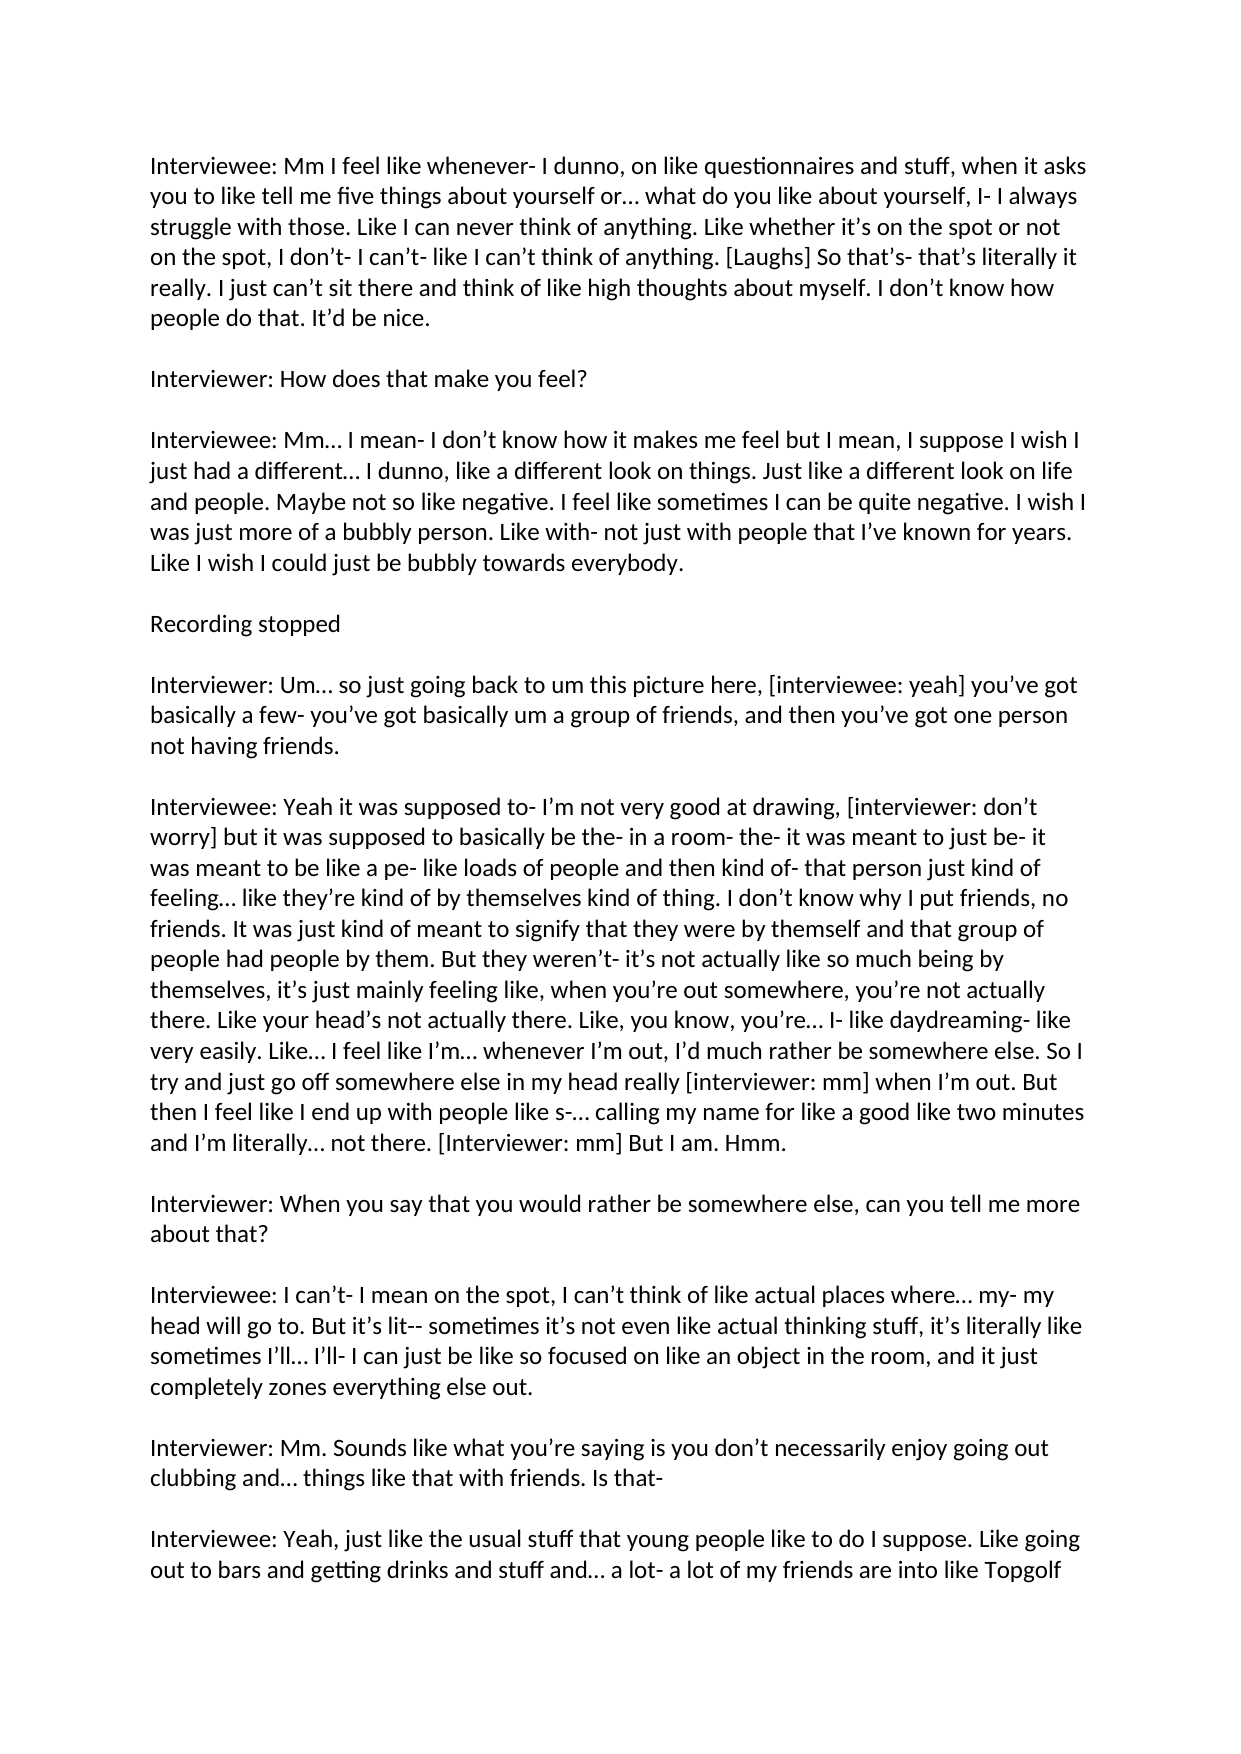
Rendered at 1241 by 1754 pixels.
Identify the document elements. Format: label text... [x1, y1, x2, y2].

text Recording stopped [150, 608, 1090, 638]
text Interviewee: I can’t- I mean on the spot, I can’t think of like actual places where… my- my head will go to. But it’s lit-- sometimes it’s not even like actual thinking stuff, it’s literally like sometimes I’ll… I’ll- I can just be like so focused on like an object in the room, and it just completely zones everything else out. [150, 1279, 1090, 1401]
text Interviewee: Mm… I mean- I don’t know how it makes me feel but I mean, I suppose I wish I just had a different… I dunno, like a different look on things. Just like a different look on life and people. Maybe not so like negative. I feel like sometimes I can be quite negative. I wish I was just more of a bubbly person. Like with- not just with people that I’ve known for years. Like I wish I could just be bubbly towards everybody. [150, 425, 1090, 577]
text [150, 1523, 1090, 1584]
text Interviewer: How does that make you feel? [150, 364, 1090, 394]
text Interviewee: Mm I feel like whenever- I dunno, on like questionnaires and stuff, when it asks you to like tell me five things about yourself or… what do you like about yourself, I- I always struggle with those. Like I can never think of anything. Like whether it’s on the spot or not on the spot, I don’t- I can’t- like I can’t think of anything. [Laughs] So that’s- that’s literally it really. I just can’t sit there and think of like high thoughts about myself. I don’t know how people do that. It’d be nice. [150, 150, 1090, 333]
text Interviewer: When you say that you would rather be somewhere else, can you tell me more about that? [150, 1188, 1090, 1249]
text Interviewer: Um… so just going back to um this picture here, [interviewee: yeah] you’ve got basically a few- you’ve got basically um a group of friends, and then you’ve got one person not having friends. [150, 669, 1090, 760]
text Interviewee: Yeah it was supposed to- I’m not very good at drawing, [interviewer: don’t worry] but it was supposed to basically be the- in a room- the- it was meant to just be- it was meant to be like a pe- like loads of people and then kind of- that person just kind of feeling… like they’re kind of by themselves kind of thing. I don’t know why I put friends, no friends. It was just kind of meant to signify that they were by themself and that group of people had people by them. But they weren’t- it’s not actually like so much being by themselves, it’s just mainly feeling like, when you’re out somewhere, you’re not actually there. Like your head’s not actually there. Like, you know, you’re… I- like daydreaming- like very easily. Like… I feel like I’m… whenever I’m out, I’d much rather be somewhere else. So I try and just go off somewhere else in my head really [interviewer: mm] when I’m out. But then I feel like I end up with people like s-… calling my name for like a good like two minutes and I’m literally… not there. [Interviewer: mm] But I am. Hmm. [150, 791, 1090, 1157]
text Interviewer: Mm. Sounds like what you’re saying is you don’t necessarily enjoy going out clubbing and… things like that with friends. Is that- [150, 1432, 1090, 1493]
